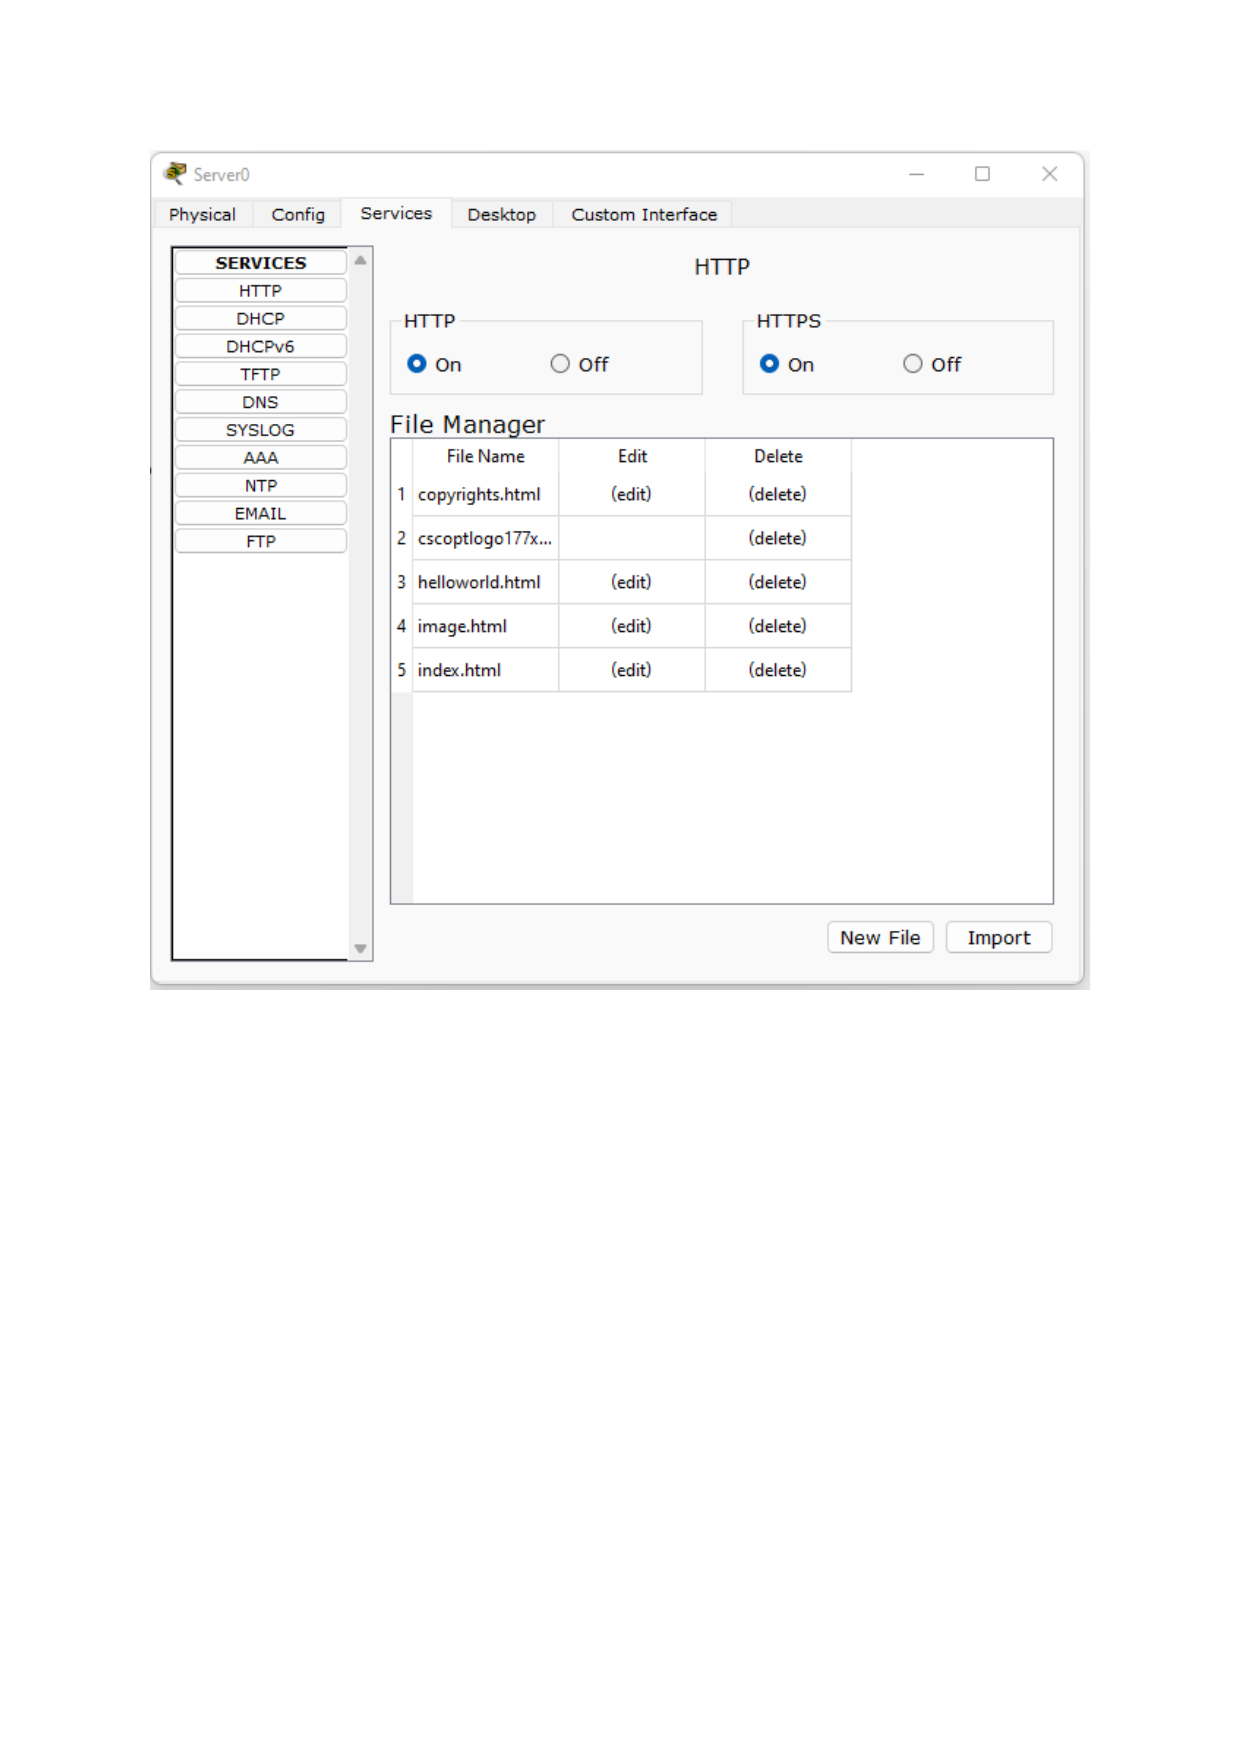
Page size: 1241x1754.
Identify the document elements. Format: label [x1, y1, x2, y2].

picture [150, 150, 1091, 990]
